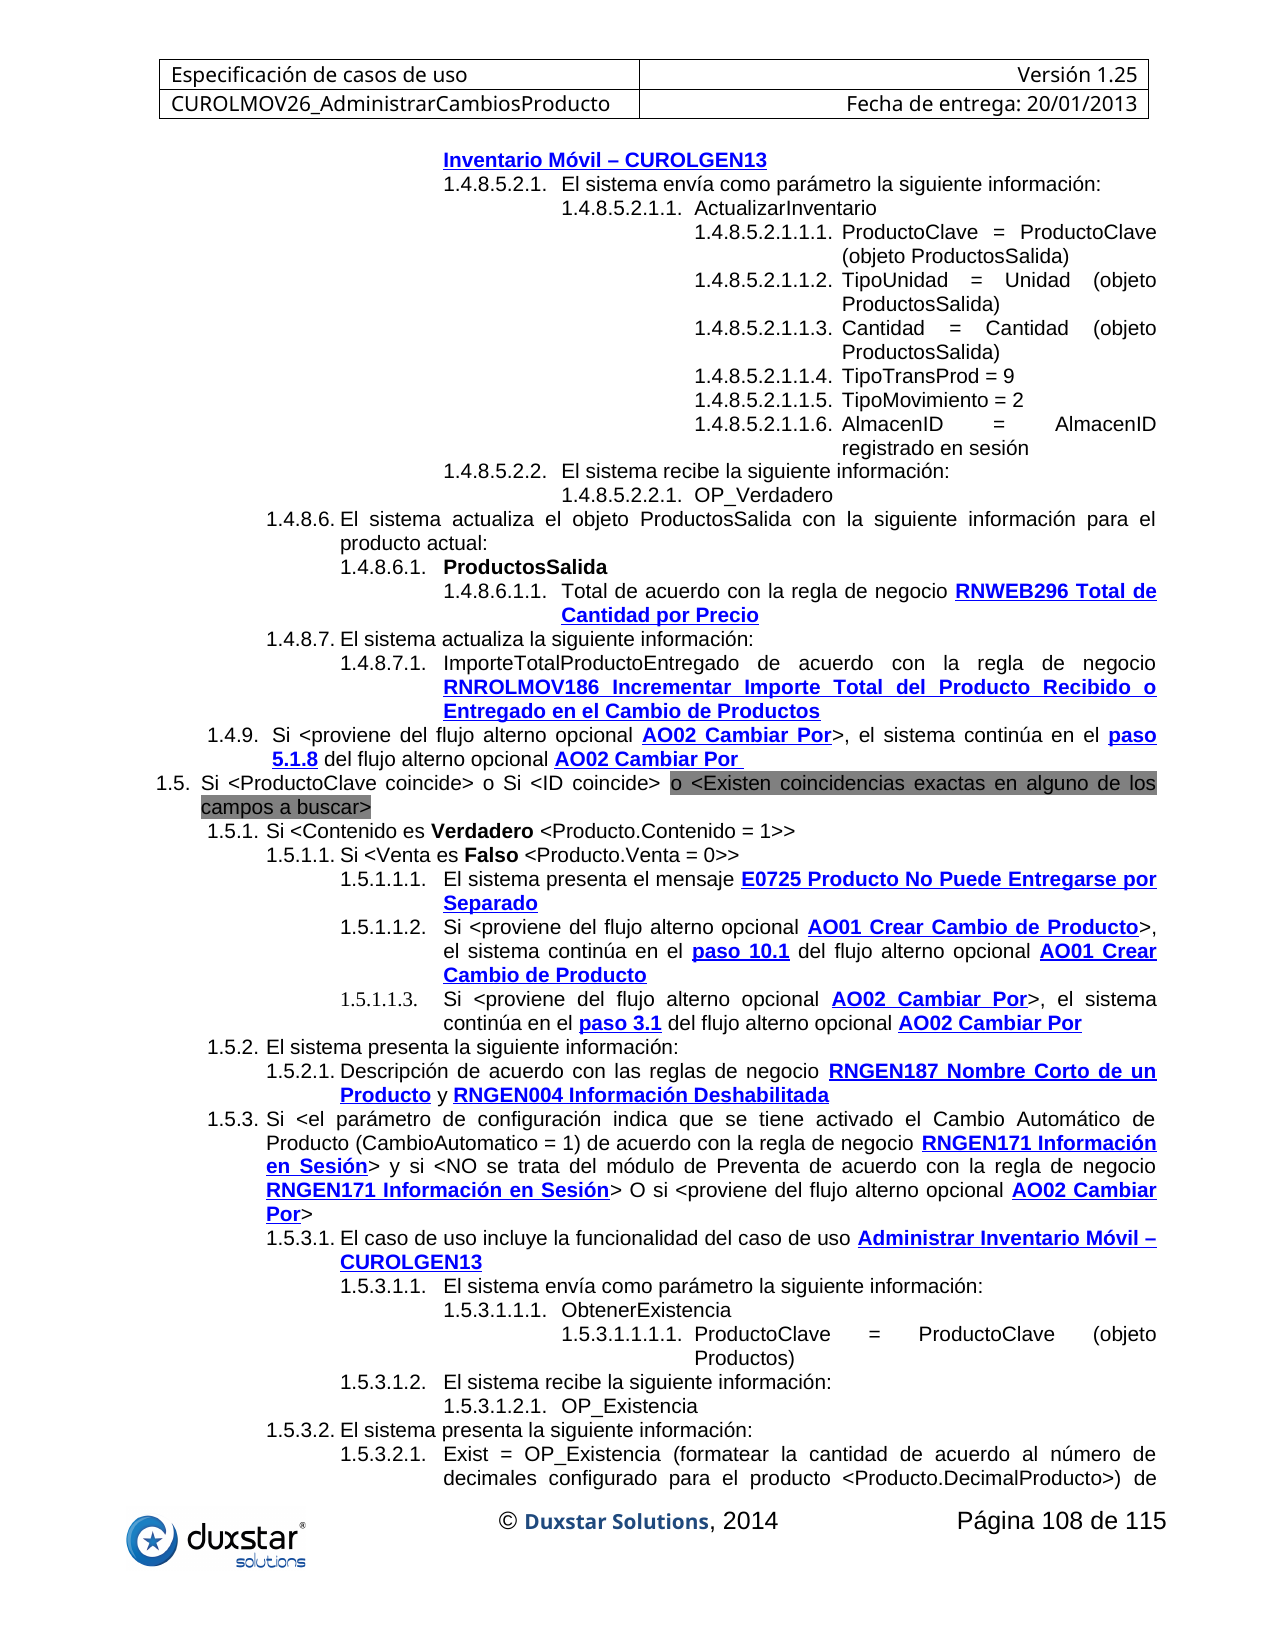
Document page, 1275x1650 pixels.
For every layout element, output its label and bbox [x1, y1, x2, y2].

picture [126, 1506, 306, 1571]
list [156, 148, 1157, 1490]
